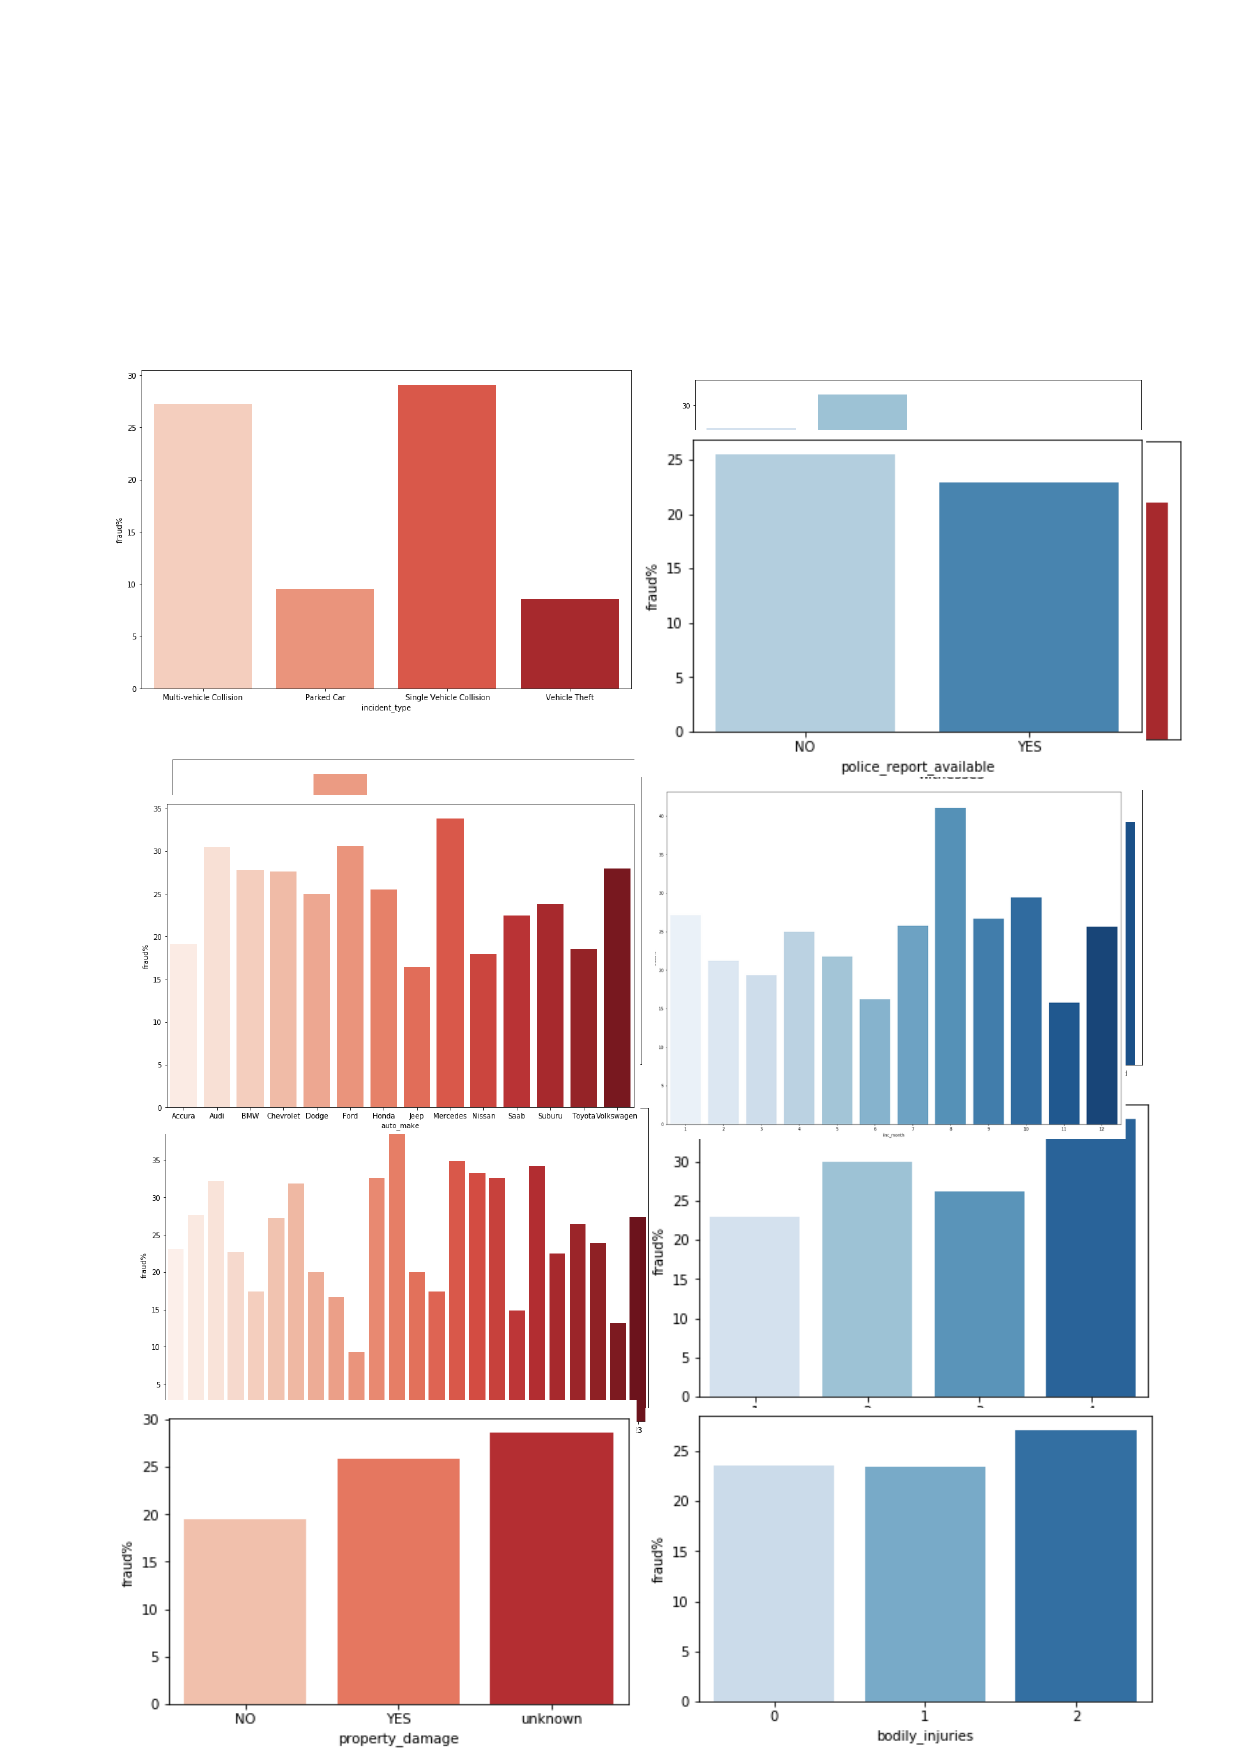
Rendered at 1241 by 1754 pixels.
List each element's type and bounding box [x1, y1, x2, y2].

picture [112, 363, 1190, 1752]
